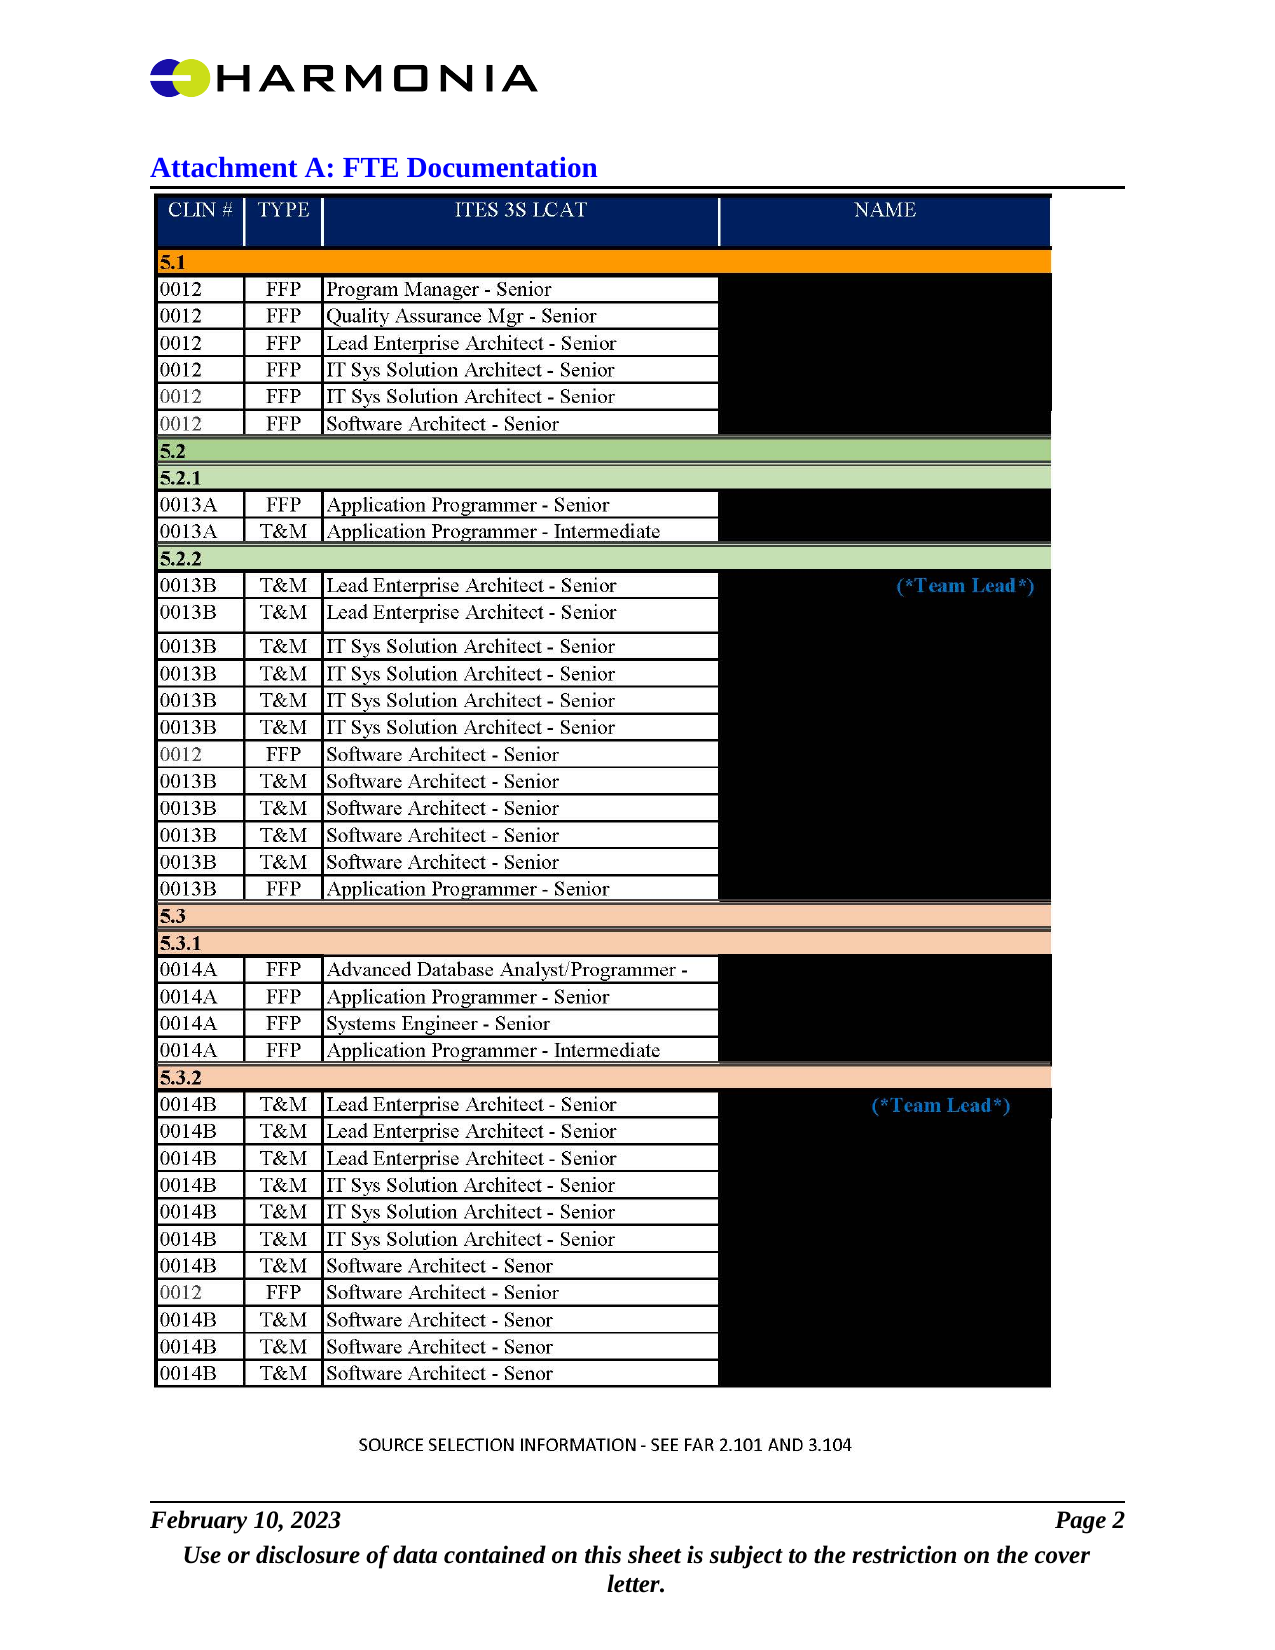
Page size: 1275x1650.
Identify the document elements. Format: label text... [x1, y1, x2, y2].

subtitle Attachment A: FTE Documentation [150, 150, 1125, 186]
picture [150, 189, 1053, 1458]
picture [150, 52, 540, 104]
